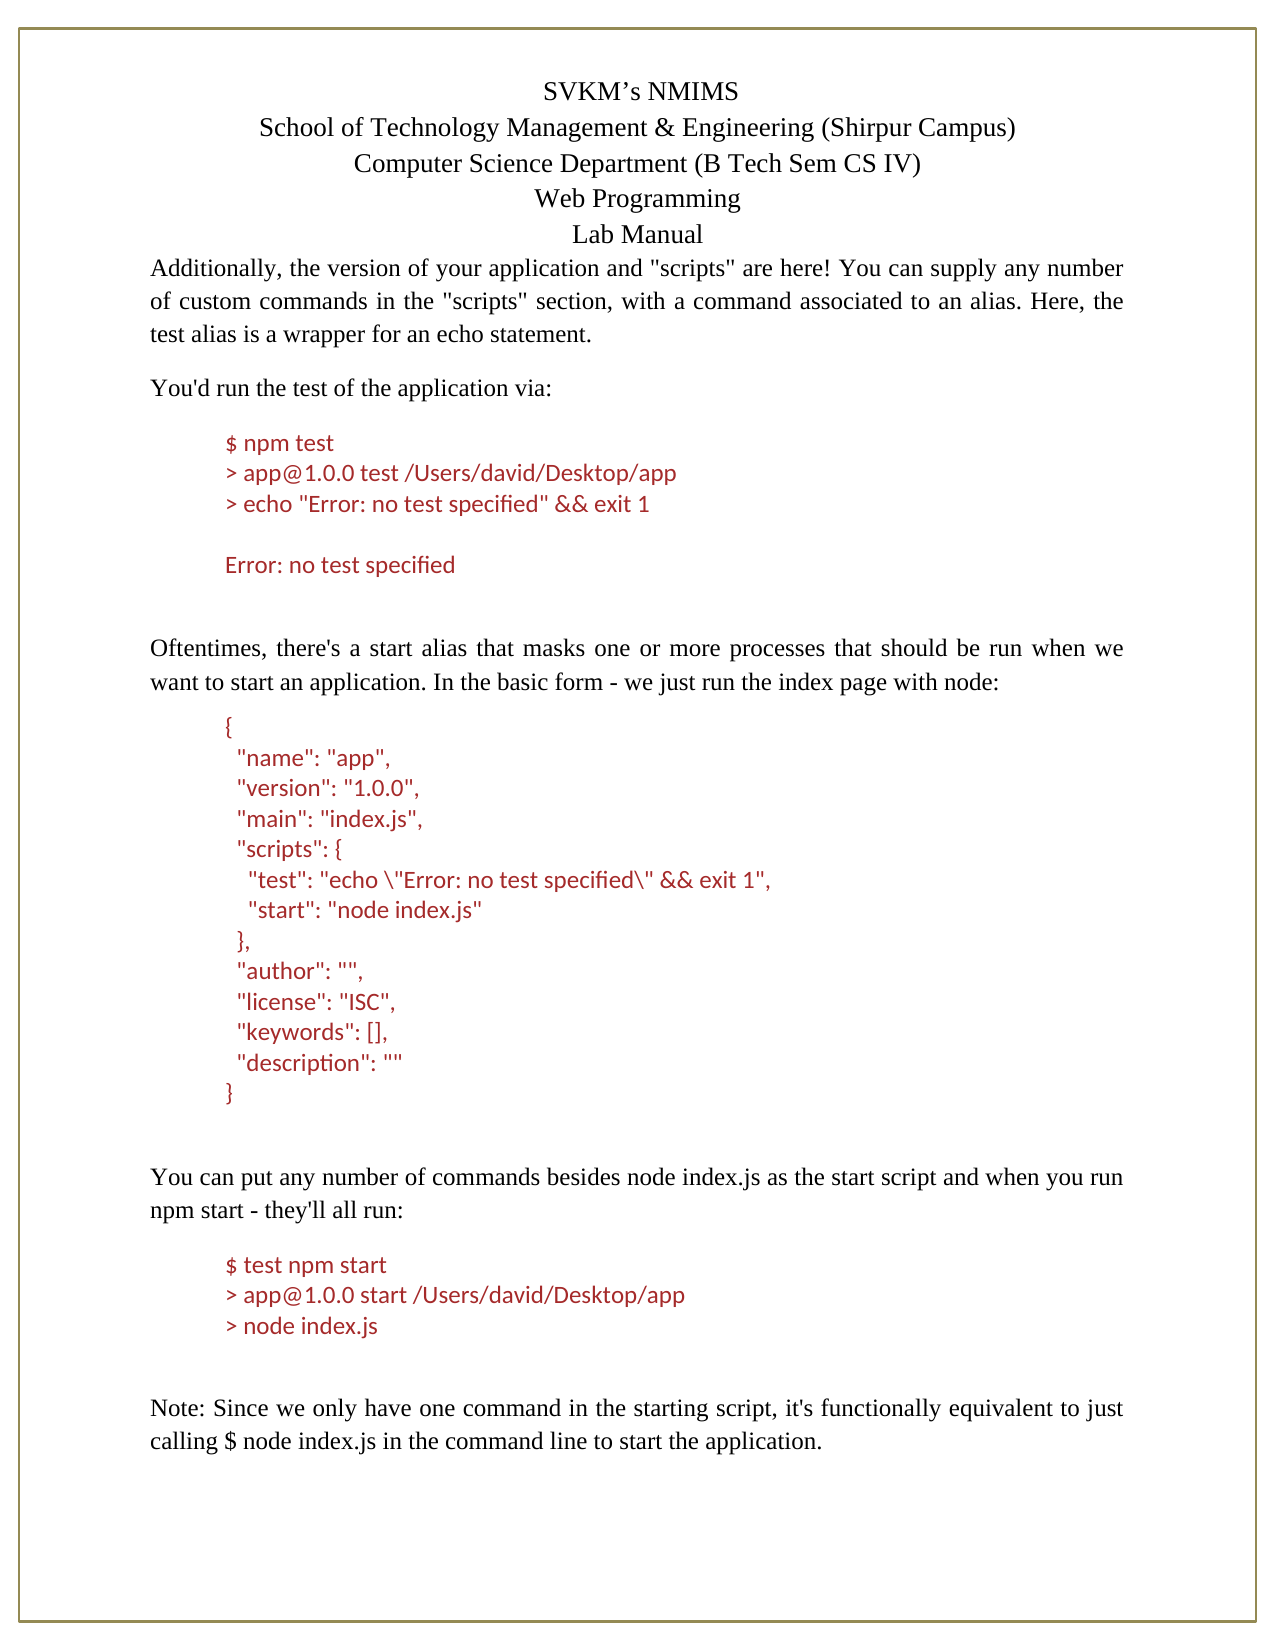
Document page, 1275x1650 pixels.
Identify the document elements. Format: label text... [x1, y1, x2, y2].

text > echo "Error: no test specified" && exit 1 [225, 488, 1125, 519]
text Note: Since we only have one command in the starting script, it's functionally equivalent to just calling $ node index.js in the command line to start the application. [150, 1393, 1125, 1455]
text { [225, 711, 1125, 742]
text $ npm test [225, 427, 1125, 458]
text } [225, 1078, 1125, 1108]
text "name": "app", [225, 742, 1125, 772]
subtitle Oftentimes, there's a start alias that masks one or more processes that should be run when we want to start an application. In the basic form - we just run the index page with node: [150, 629, 1125, 696]
text "start": "node index.js" [225, 894, 1125, 925]
text "main": "index.js", [225, 803, 1125, 833]
text $ test npm start [225, 1249, 1125, 1279]
text "author": "", [225, 956, 1125, 986]
text "keywords": [], [225, 1017, 1125, 1047]
text "version": "1.0.0", [225, 772, 1125, 803]
text "test": "echo \"Error: no test specified\" && exit 1", [225, 864, 1125, 894]
text > node index.js [225, 1310, 1125, 1340]
text Error: no test specified [225, 549, 1125, 580]
text You'd run the test of the application via: [150, 373, 1125, 402]
text "license": "ISC", [225, 986, 1125, 1017]
text }, [225, 925, 1125, 956]
text > app@1.0.0 start /Users/david/Desktop/app [225, 1279, 1125, 1310]
text > app@1.0.0 test /Users/david/Desktop/app [225, 458, 1125, 488]
text You can put any number of commands besides node index.js as the start script and when you run npm start - they'll all run: [150, 1162, 1125, 1224]
text Additionally, the version of your application and "scripts" are here! You can supply any number of custom commands in the "scripts" section, with a command associated to an alias. Here, the test alias is a wrapper for an echo statement. [150, 253, 1125, 348]
text "scripts": { [225, 833, 1125, 864]
text "description": "" [225, 1047, 1125, 1078]
